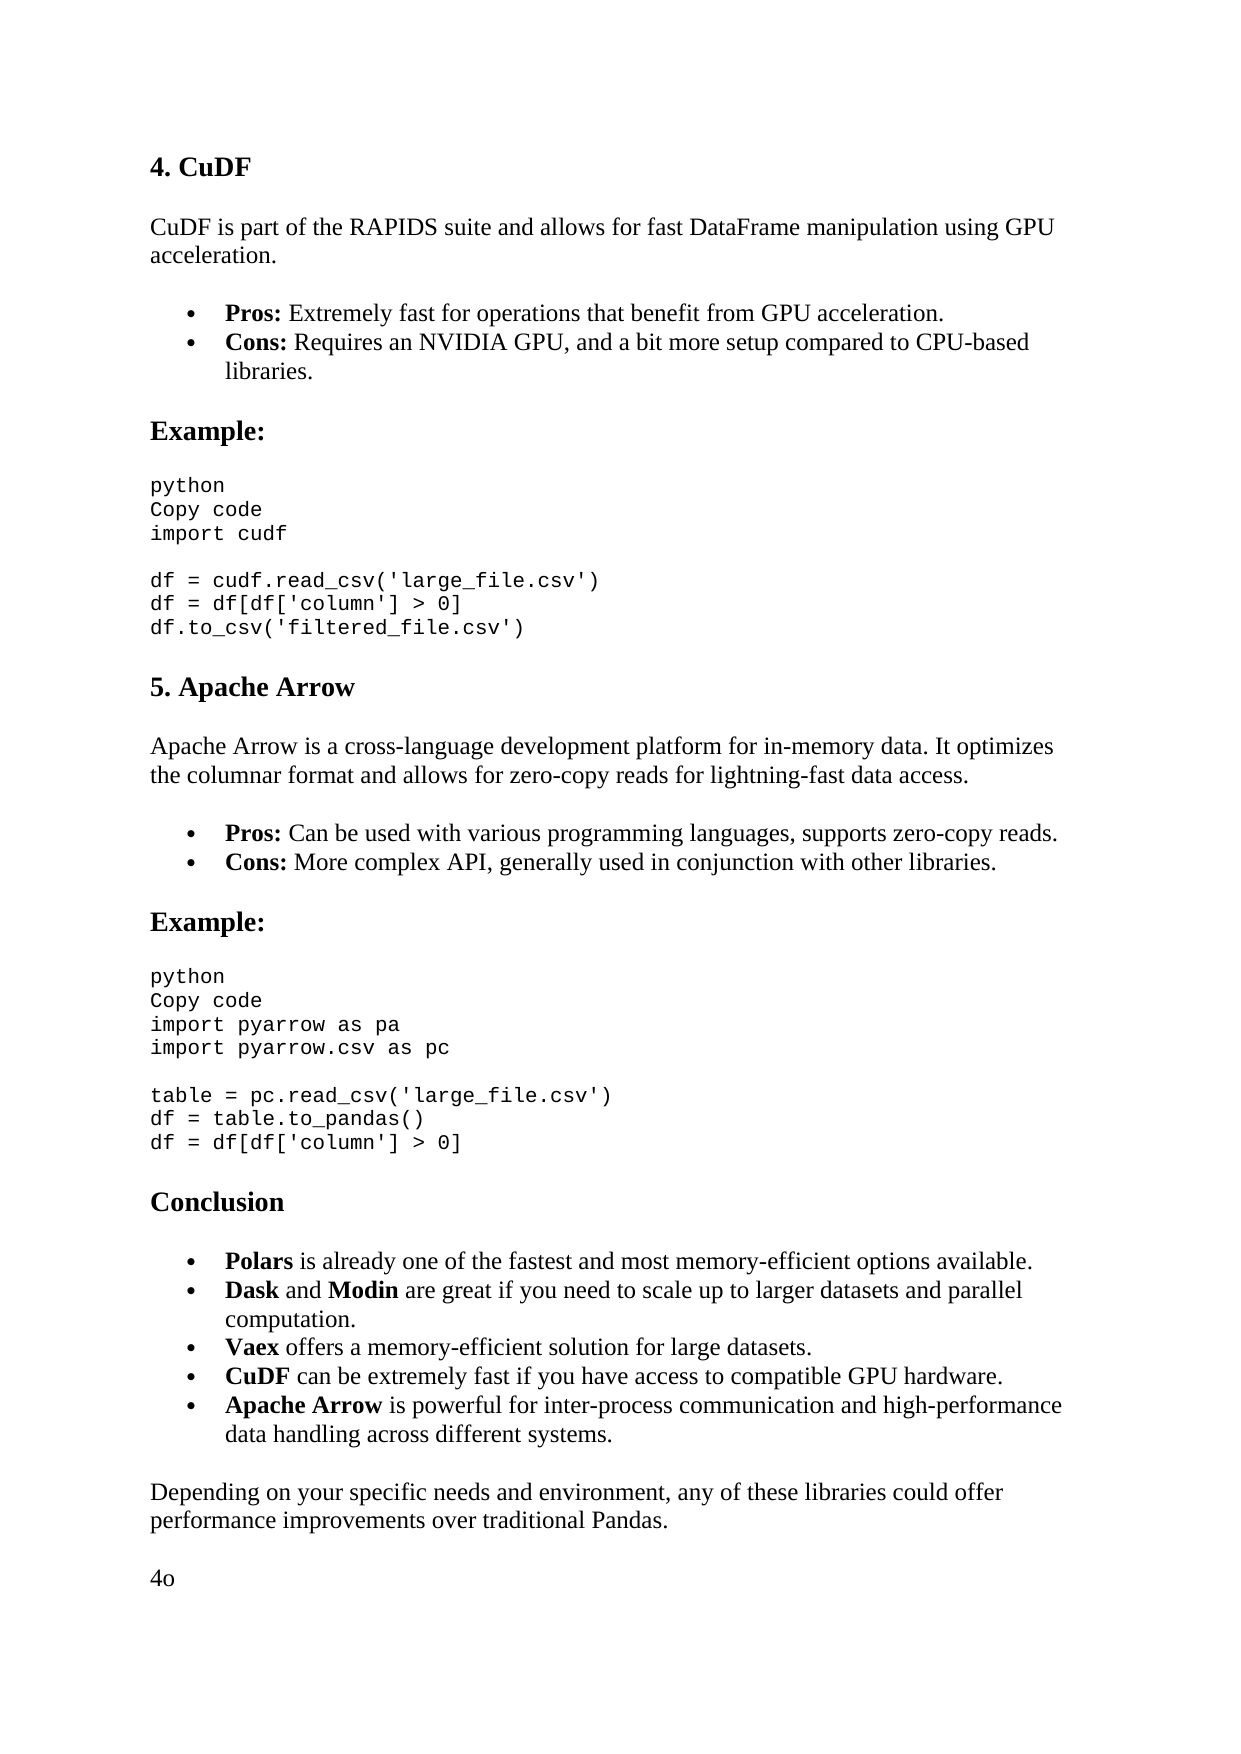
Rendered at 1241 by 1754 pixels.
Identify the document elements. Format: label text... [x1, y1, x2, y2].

text import pyarrow.csv as pc [150, 1037, 1090, 1061]
text Copy code [150, 499, 1090, 522]
list Cons: More complex API, generally used in conjunction with other libraries. [187, 847, 1090, 876]
text import pyarrow as pa [150, 1014, 1090, 1037]
text 4. CuDF [150, 150, 1090, 182]
list Pros: Can be used with various programming languages, supports zero-copy reads. [187, 818, 1090, 847]
text df = df[df['column'] > 0] [150, 1132, 1090, 1156]
text table = pc.read_csv('large_file.csv') [150, 1084, 1090, 1108]
text Example: [150, 414, 1090, 446]
text Depending on your specific needs and environment, any of these libraries could offer performance improvements over traditional Pandas. [150, 1477, 1090, 1534]
list Vaex offers a memory-efficient solution for large datasets. [187, 1332, 1090, 1361]
text Conclusion [150, 1185, 1090, 1217]
text df = cudf.read_csv('large_file.csv') [150, 570, 1090, 593]
text Example: [150, 905, 1090, 937]
list Cons: Requires an NVIDIA GPU, and a bit more setup compared to CPU-based libraries. [187, 327, 1090, 384]
text 4o [150, 1563, 1090, 1592]
text Apache Arrow is a cross-language development platform for in-memory data. It optimizes the columnar format and allows for zero-copy reads for lightning-fast data access. [150, 731, 1090, 789]
text import cudf [150, 522, 1090, 546]
text Copy code [150, 990, 1090, 1014]
list Apache Arrow is powerful for inter-process communication and high-performance data handling across different systems. [187, 1390, 1090, 1447]
text df.to_csv('filtered_file.csv') [150, 617, 1090, 641]
text df = df[df['column'] > 0] [150, 593, 1090, 617]
text python [150, 966, 1090, 990]
list Pros: Extremely fast for operations that benefit from GPU acceleration. [187, 298, 1090, 327]
text CuDF is part of the RAPIDS suite and allows for fast DataFrame manipulation using GPU acceleration. [150, 212, 1090, 269]
list Polars is already one of the fastest and most memory-efficient options available. [187, 1246, 1090, 1275]
list CuDF can be extremely fast if you have access to compatible GPU hardware. [187, 1361, 1090, 1390]
text python [150, 475, 1090, 499]
text 5. Apache Arrow [150, 670, 1090, 702]
list Dask and Modin are great if you need to scale up to larger datasets and parallel computation. [187, 1275, 1090, 1332]
text df = table.to_pandas() [150, 1108, 1090, 1132]
